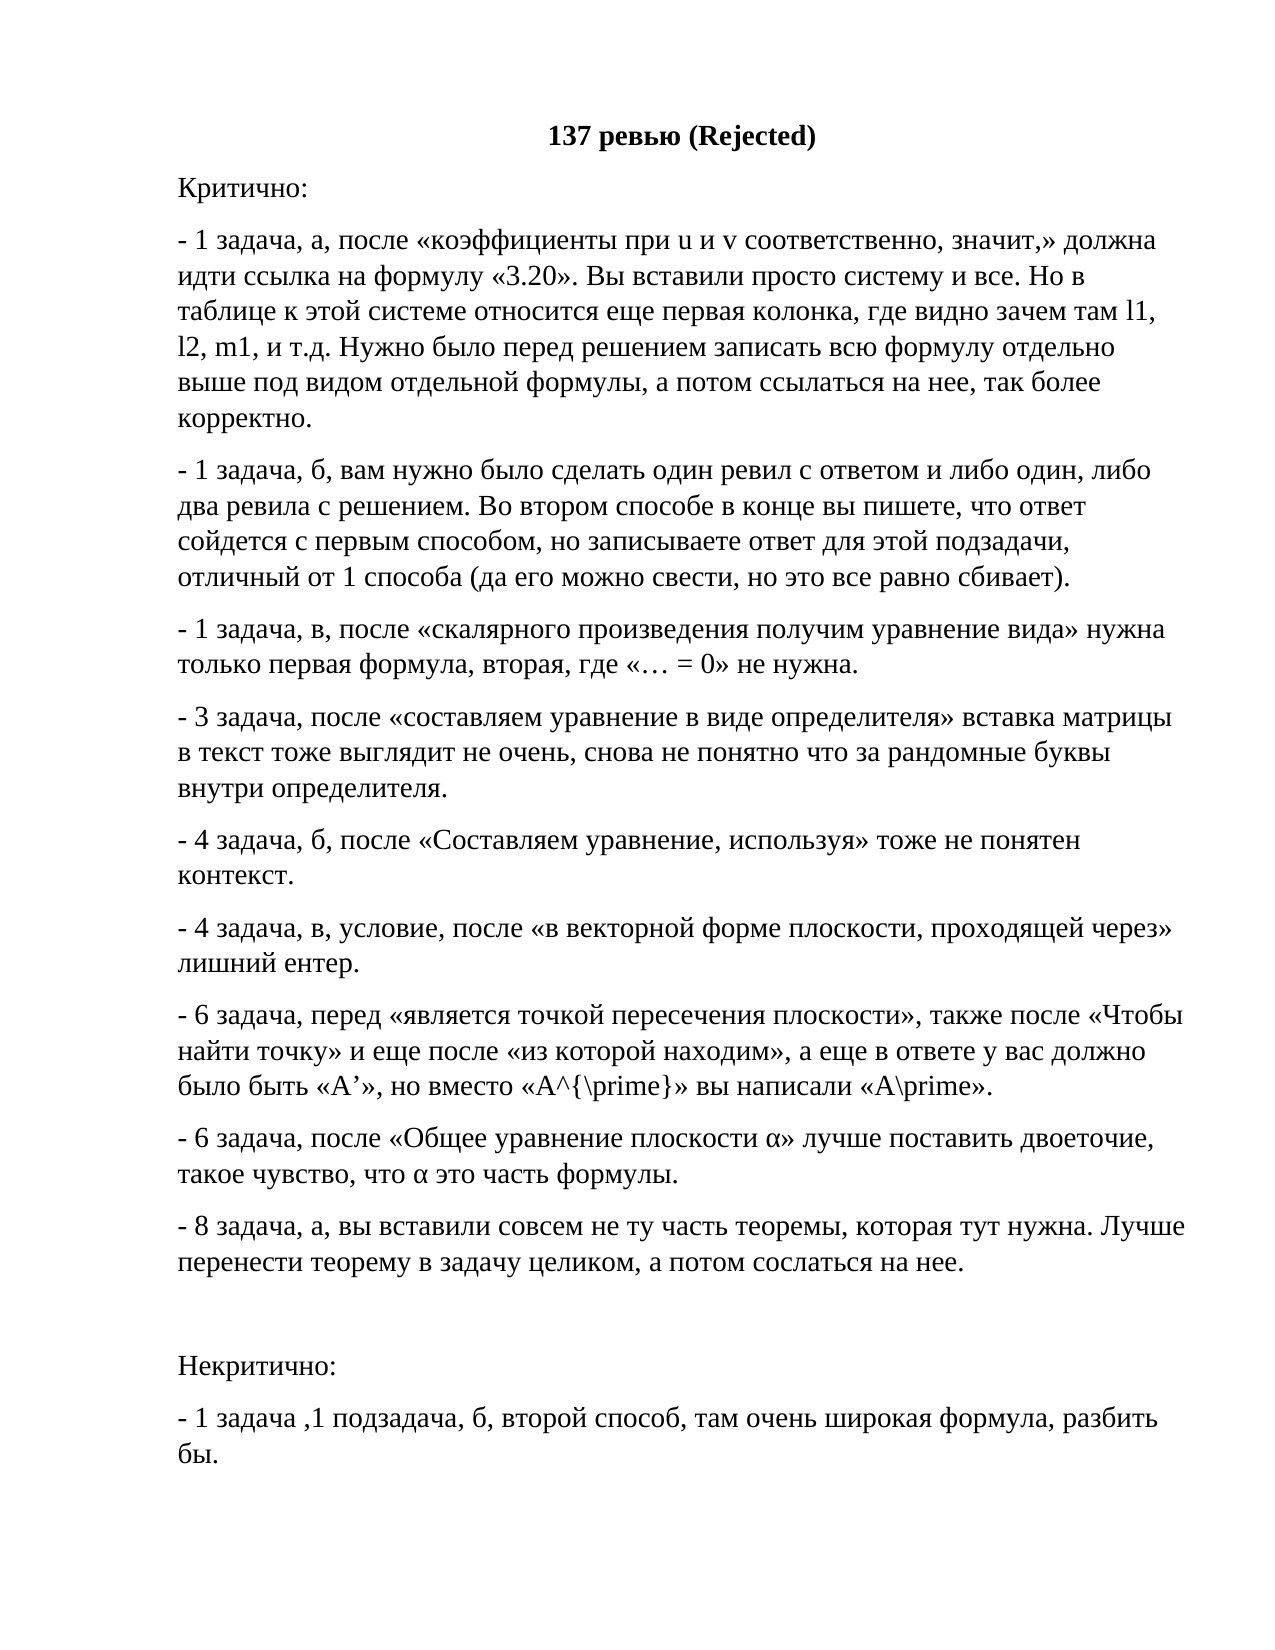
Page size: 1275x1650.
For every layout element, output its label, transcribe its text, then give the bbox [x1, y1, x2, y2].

text - 3 задача, после «составляем уравнение в виде определителя» вставка матрицы в текст тоже выглядит не очень, снова не понятно что за рандомные буквы внутри определителя. [177, 699, 1186, 803]
text - 4 задача, б, после «Составляем уравнение, используя» тоже не понятен контекст. [177, 822, 1186, 891]
text Критично: [177, 170, 1186, 204]
text 137 ревью (Rejected) [177, 118, 1186, 152]
text - 1 задача, а, после «коэффициенты при u и v соответственно, значит,» должна идти ссылка на формулу «3.20». Вы вставили просто систему и все. Но в таблице к этой системе относится еще первая колонка, где видно зачем там l1, l2, m1, и т.д. Нужно было перед решением записать всю формулу отдельно выше под видом отдельной формулы, а потом ссылаться на нее, так более корректно. [177, 222, 1186, 434]
text - 4 задача, в, условие, после «в векторной форме плоскости, проходящей через» лишний ентер. [177, 910, 1186, 979]
text - 8 задача, а, вы вставили совсем не ту часть теоремы, которая тут нужна. Лучше перенести теорему в задачу целиком, а потом сослаться на нее. [177, 1208, 1186, 1277]
text Некритично: [177, 1348, 1186, 1382]
text - 1 задача, б, вам нужно было сделать один ревил с ответом и либо один, либо два ревила с решением. Во втором способе в конце вы пишете, что ответ сойдется с первым способом, но записываете ответ для этой подзадачи, отличный от 1 способа (да его можно свести, но это все равно сбивает). [177, 452, 1186, 592]
text - 6 задача, перед «является точкой пересечения плоскости», также после «Чтобы найти точку» и еще после «из которой находим», а еще в ответе у вас должно было быть «A’», но вместо «A^{\prime}» вы написали «A\prime». [177, 997, 1186, 1102]
text - 1 задача, в, после «скалярного произведения получим уравнение вида» нужна только первая формула, вторая, где «… = 0» не нужна. [177, 611, 1186, 680]
text - 1 задача ,1 подзадача, б, второй способ, там очень широкая формула, разбить бы. [177, 1400, 1186, 1469]
text - 6 задача, после «Общее уравнение плоскости α» лучше поставить двоеточие, такое чувство, что α это часть формулы. [177, 1121, 1186, 1190]
